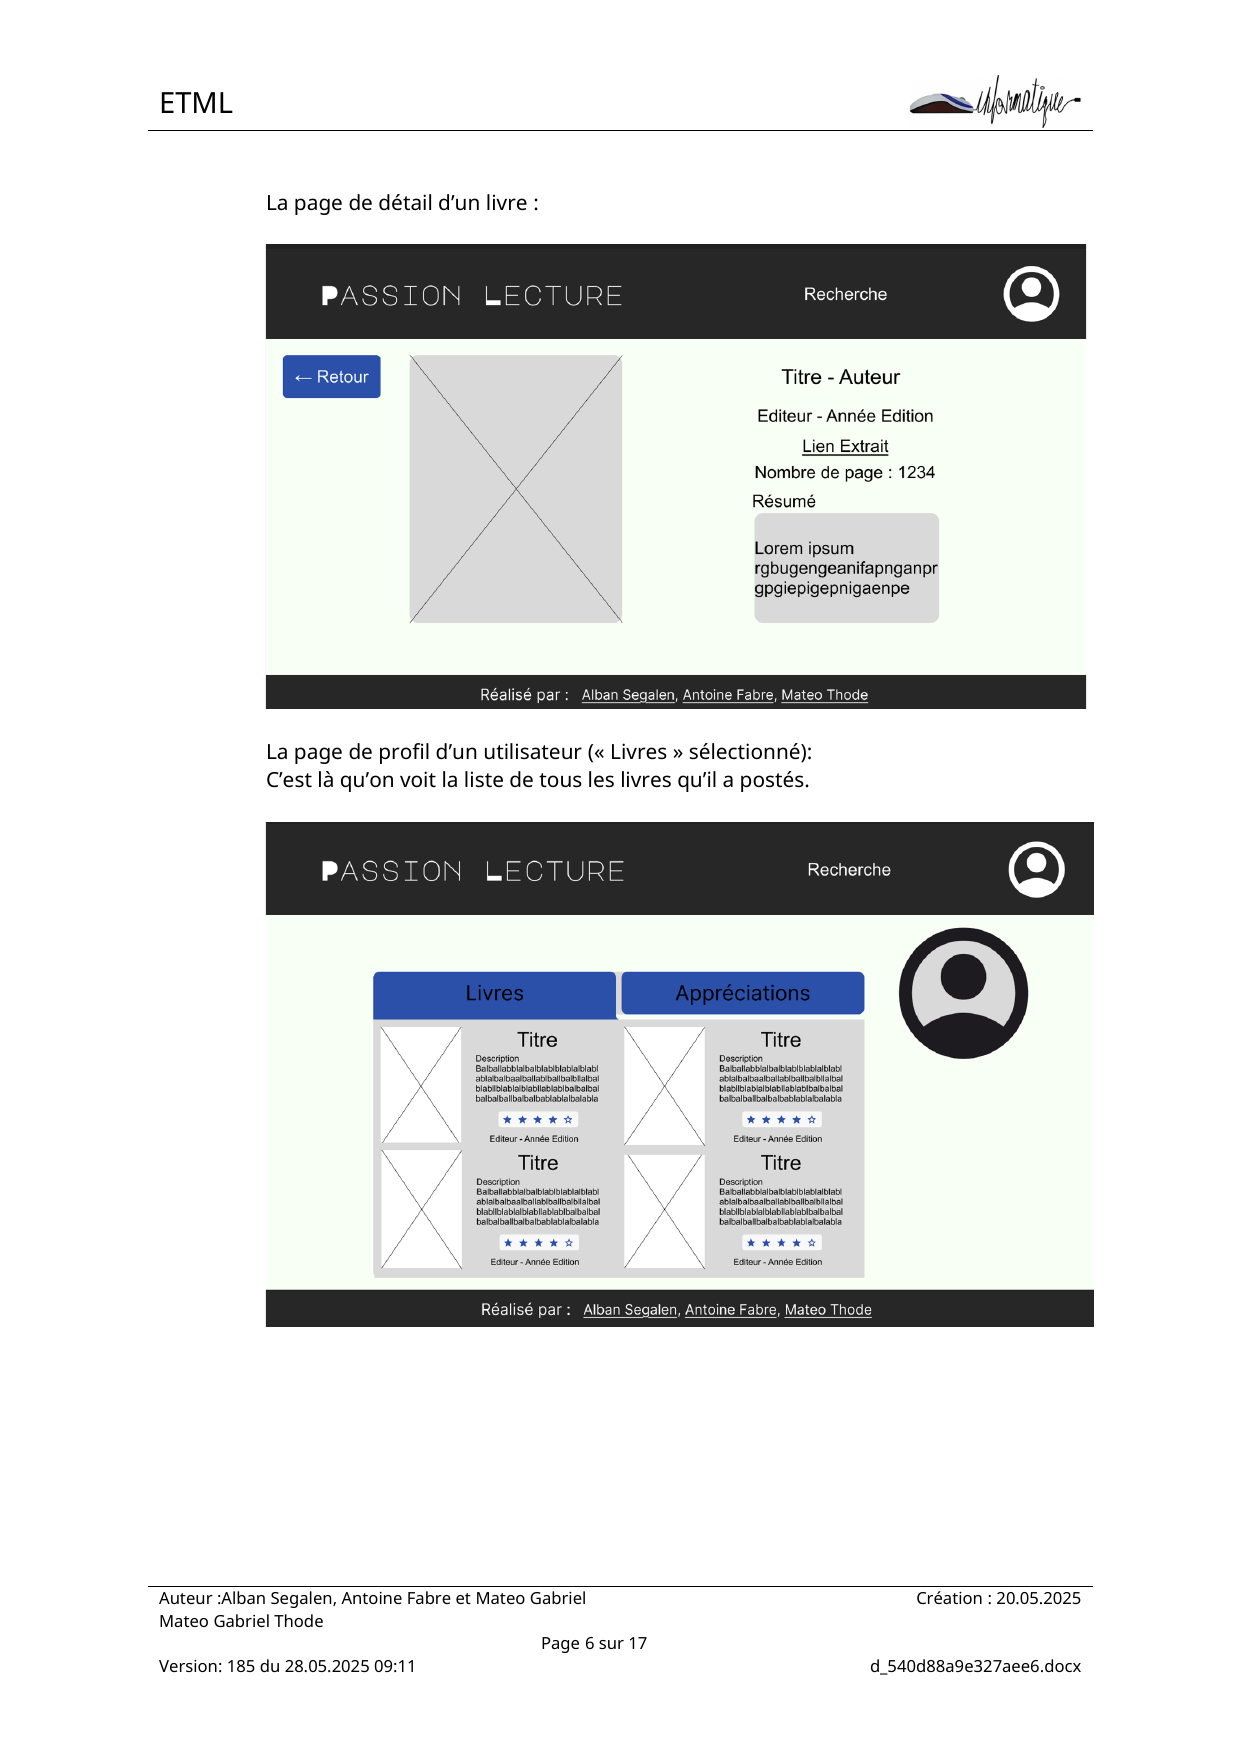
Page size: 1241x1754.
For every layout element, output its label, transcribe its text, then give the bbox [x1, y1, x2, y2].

text La page de détail d’un livre : [266, 188, 1092, 216]
picture [909, 75, 1082, 128]
text La page de profil d’un utilisateur (« Livres » sélectionné): C’est là qu’on voit la liste de tous les livres qu’il a postés. [266, 737, 1092, 794]
picture [265, 822, 1094, 1327]
picture [265, 244, 1087, 709]
